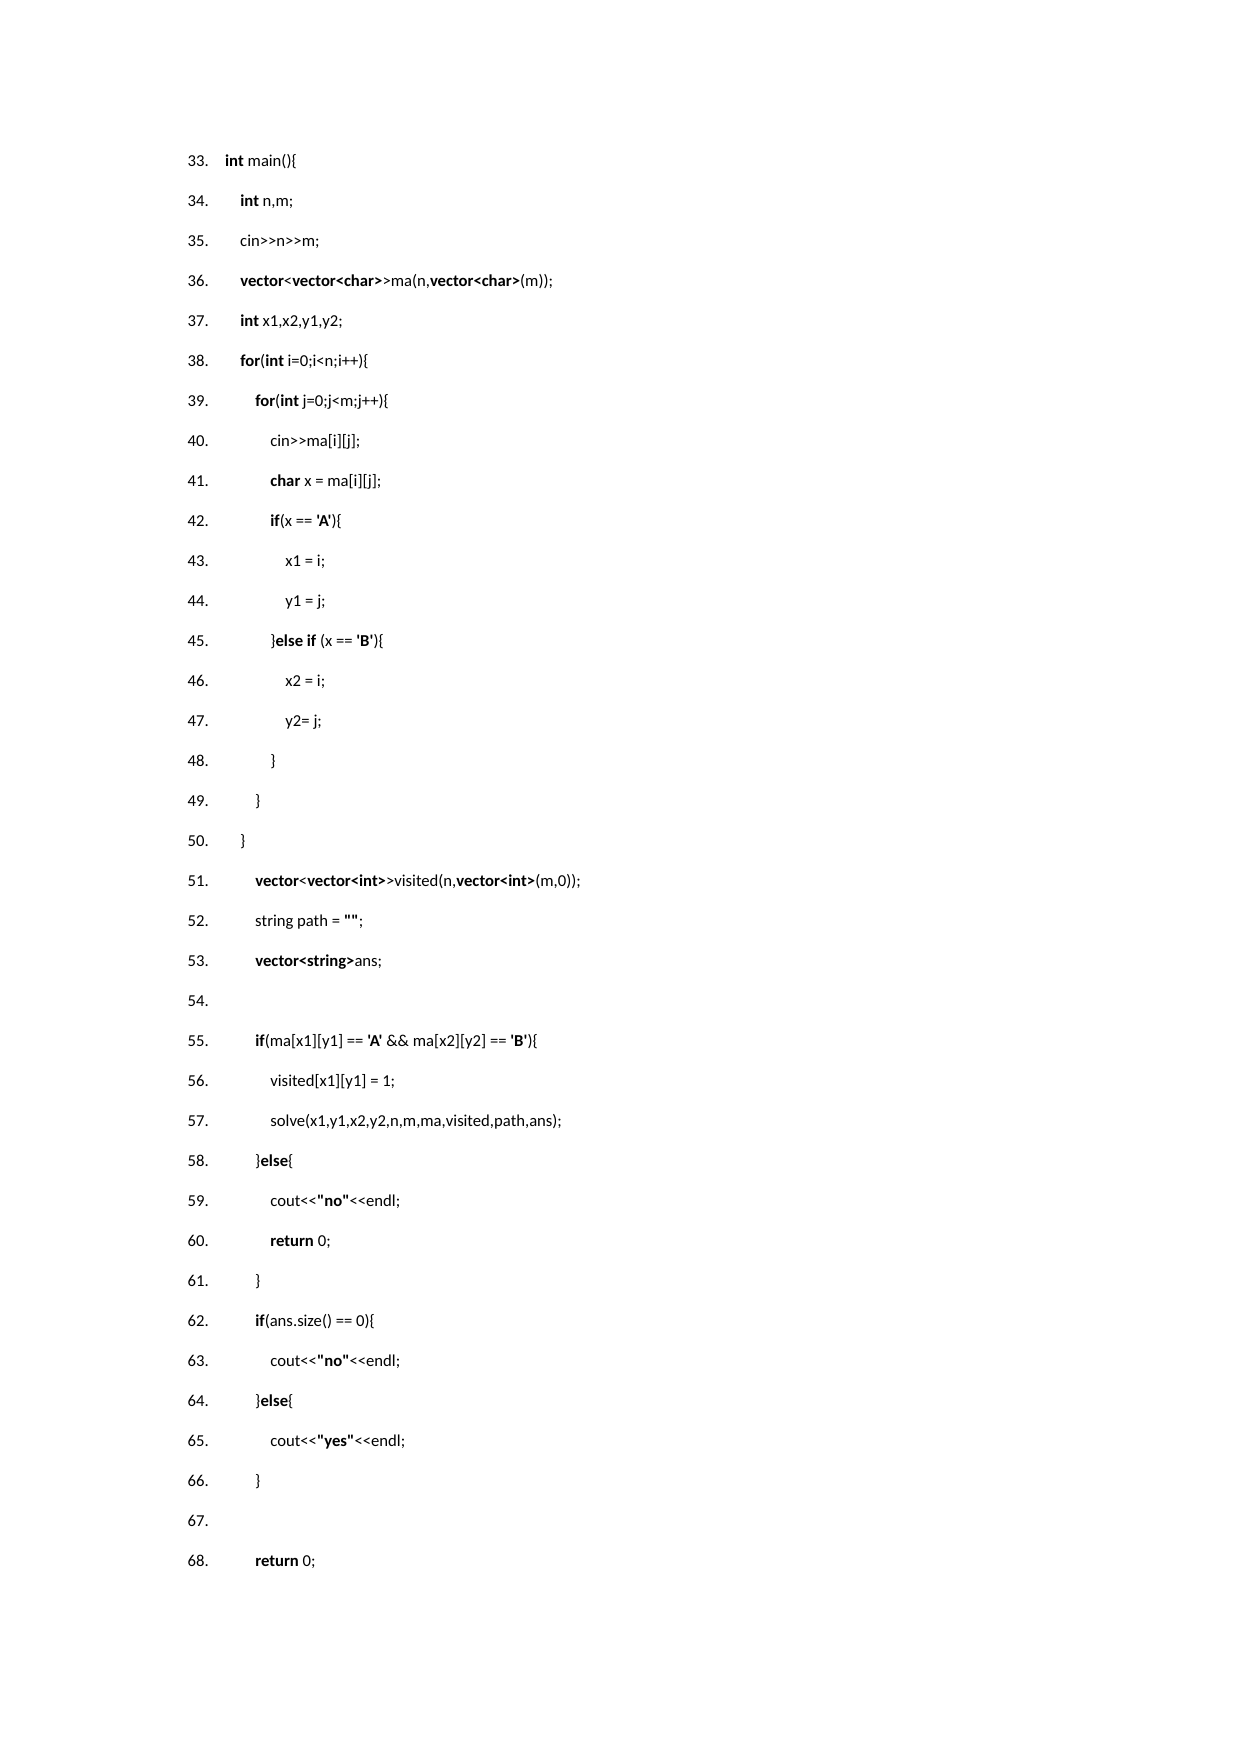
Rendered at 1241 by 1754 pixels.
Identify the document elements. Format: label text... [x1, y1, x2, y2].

list cout<<"yes"<<endl; [187, 1430, 1090, 1450]
list if(ma[x1][y1] == 'A' && ma[x2][y2] == 'B'){ [187, 1030, 1090, 1050]
list int x1,x2,y1,y2; [187, 310, 1090, 330]
list return 0; [187, 1230, 1090, 1250]
list cout<<"no"<<endl; [187, 1350, 1090, 1370]
list } [187, 750, 1090, 770]
list x1 = i; [187, 550, 1090, 570]
list for(int j=0;j<m;j++){ [187, 390, 1090, 410]
list } [187, 830, 1090, 850]
list x2 = i; [187, 670, 1090, 690]
list }else if (x == 'B'){ [187, 630, 1090, 650]
list string path = ""; [187, 910, 1090, 930]
list if(ans.size() == 0){ [187, 1310, 1090, 1330]
list vector<vector<char>>ma(n,vector<char>(m)); [187, 270, 1090, 290]
list y2= j; [187, 710, 1090, 730]
list solve(x1,y1,x2,y2,n,m,ma,visited,path,ans); [187, 1110, 1090, 1130]
list for(int i=0;i<n;i++){ [187, 350, 1090, 370]
list }else{ [187, 1390, 1090, 1410]
list cin>>ma[i][j]; [187, 430, 1090, 450]
list visited[x1][y1] = 1; [187, 1070, 1090, 1090]
list return 0; [187, 1550, 1090, 1570]
list vector<string>ans; [187, 950, 1090, 970]
list int main(){ [187, 150, 1090, 170]
list cout<<"no"<<endl; [187, 1190, 1090, 1210]
list y1 = j; [187, 590, 1090, 610]
list int n,m; [187, 190, 1090, 210]
list vector<vector<int>>visited(n,vector<int>(m,0)); [187, 870, 1090, 890]
list }else{ [187, 1150, 1090, 1170]
list } [187, 1470, 1090, 1490]
list cin>>n>>m; [187, 230, 1090, 250]
list char x = ma[i][j]; [187, 470, 1090, 490]
list } [187, 1270, 1090, 1290]
list } [187, 790, 1090, 810]
list if(x == 'A'){ [187, 510, 1090, 530]
